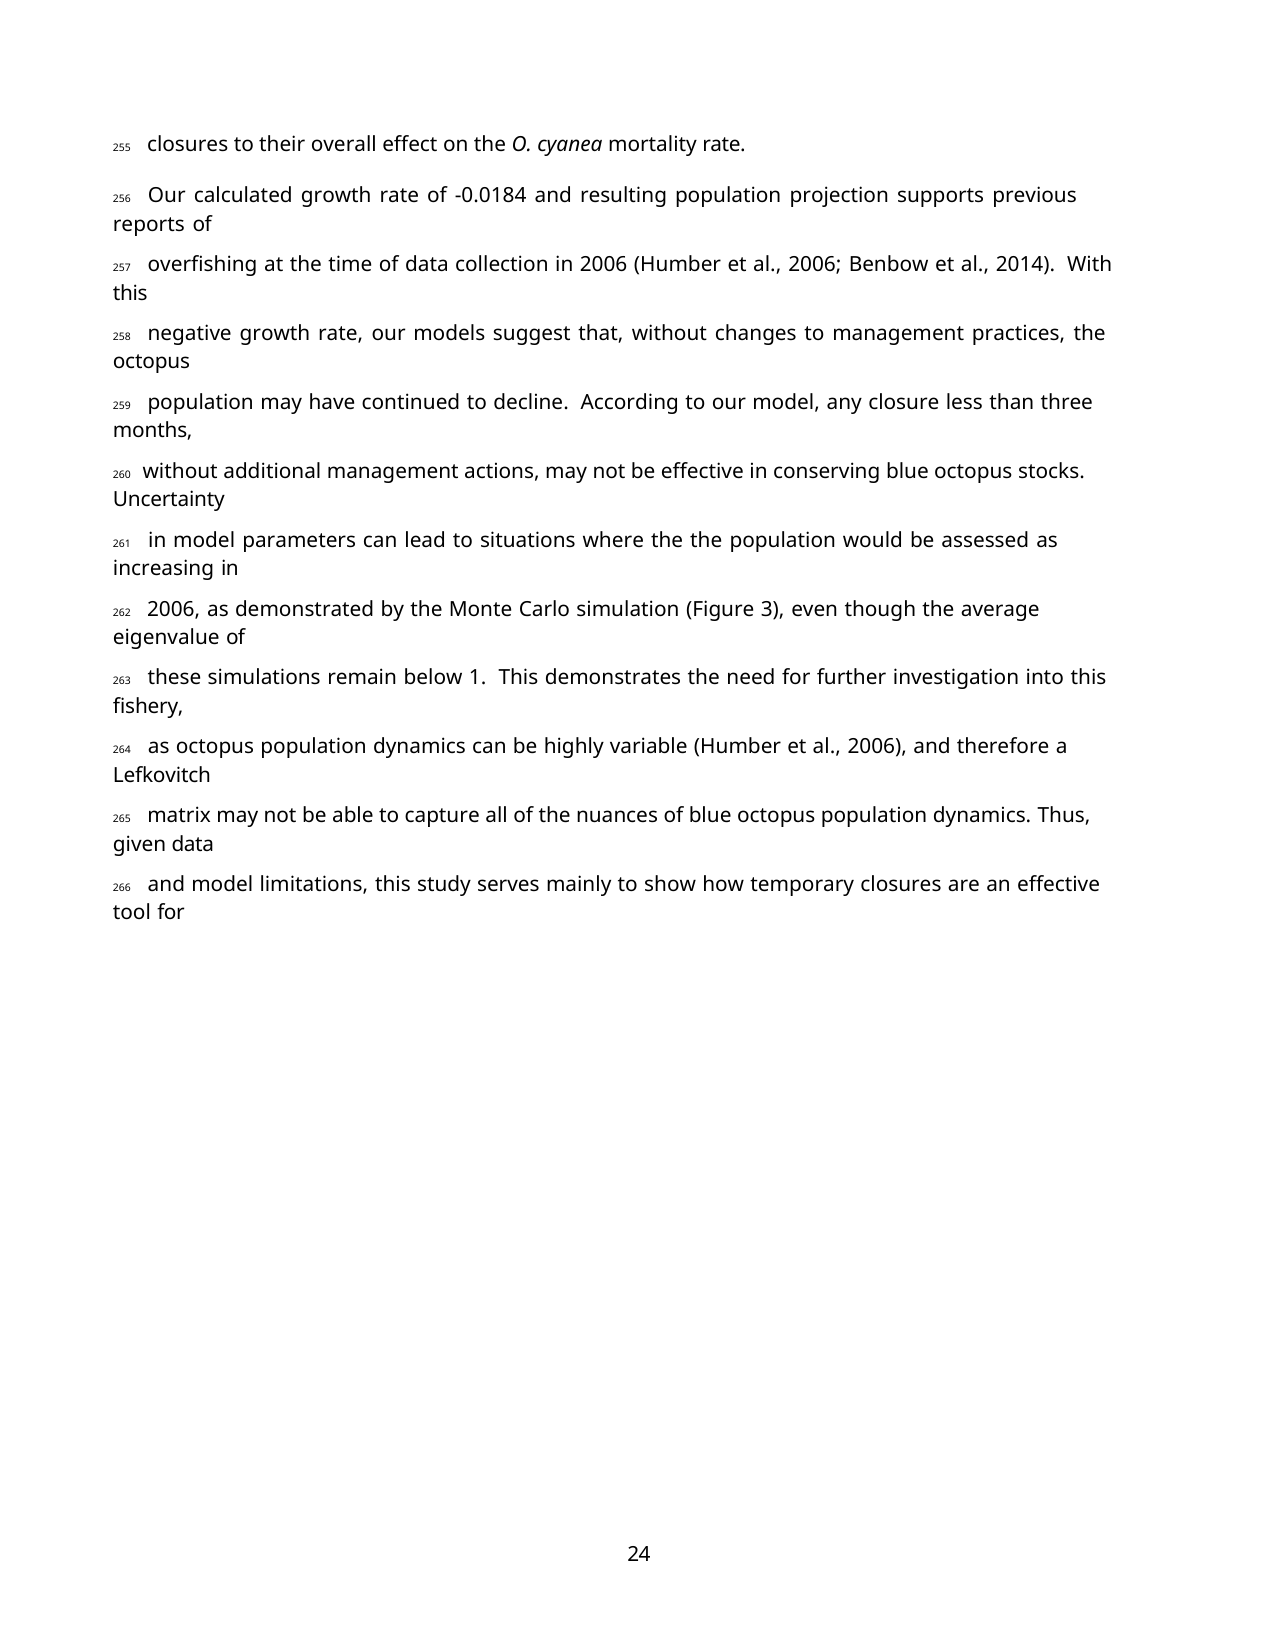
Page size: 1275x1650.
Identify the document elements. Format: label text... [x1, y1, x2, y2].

text 262 2006, as demonstrated by the Monte Carlo simulation (Figure 3), even though the average eigenvalue of [113, 594, 1137, 651]
text 266 and model limitations, this study serves mainly to show how temporary closures are an effective tool for [113, 869, 1137, 926]
text 264 as octopus population dynamics can be highly variable (Humber et al., 2006), and therefore a Lefkovitch [113, 731, 1137, 788]
text 259 population may have continued to decline. According to our model, any closure less than three months, [113, 387, 1137, 444]
text 261 in model parameters can lead to situations where the the population would be assessed as increasing in [113, 525, 1137, 582]
text 260 without additional management actions, may not be effective in conserving blue octopus stocks. Uncertainty [113, 456, 1137, 513]
text 258 negative growth rate, our models suggest that, without changes to management practices, the octopus [113, 318, 1137, 375]
text 255 closures to their overall effect on the O. cyanea mortality rate. [113, 129, 1137, 158]
text 257 overfishing at the time of data collection in 2006 (Humber et al., 2006; Benbow et al., 2014). With this [113, 249, 1137, 306]
text 256 Our calculated growth rate of -0.0184 and resulting population projection supports previous reports of [113, 180, 1137, 237]
text 265 matrix may not be able to capture all of the nuances of blue octopus population dynamics. Thus, given data [113, 800, 1137, 857]
text 263 these simulations remain below 1. This demonstrates the need for further investigation into this fishery, [113, 662, 1137, 719]
